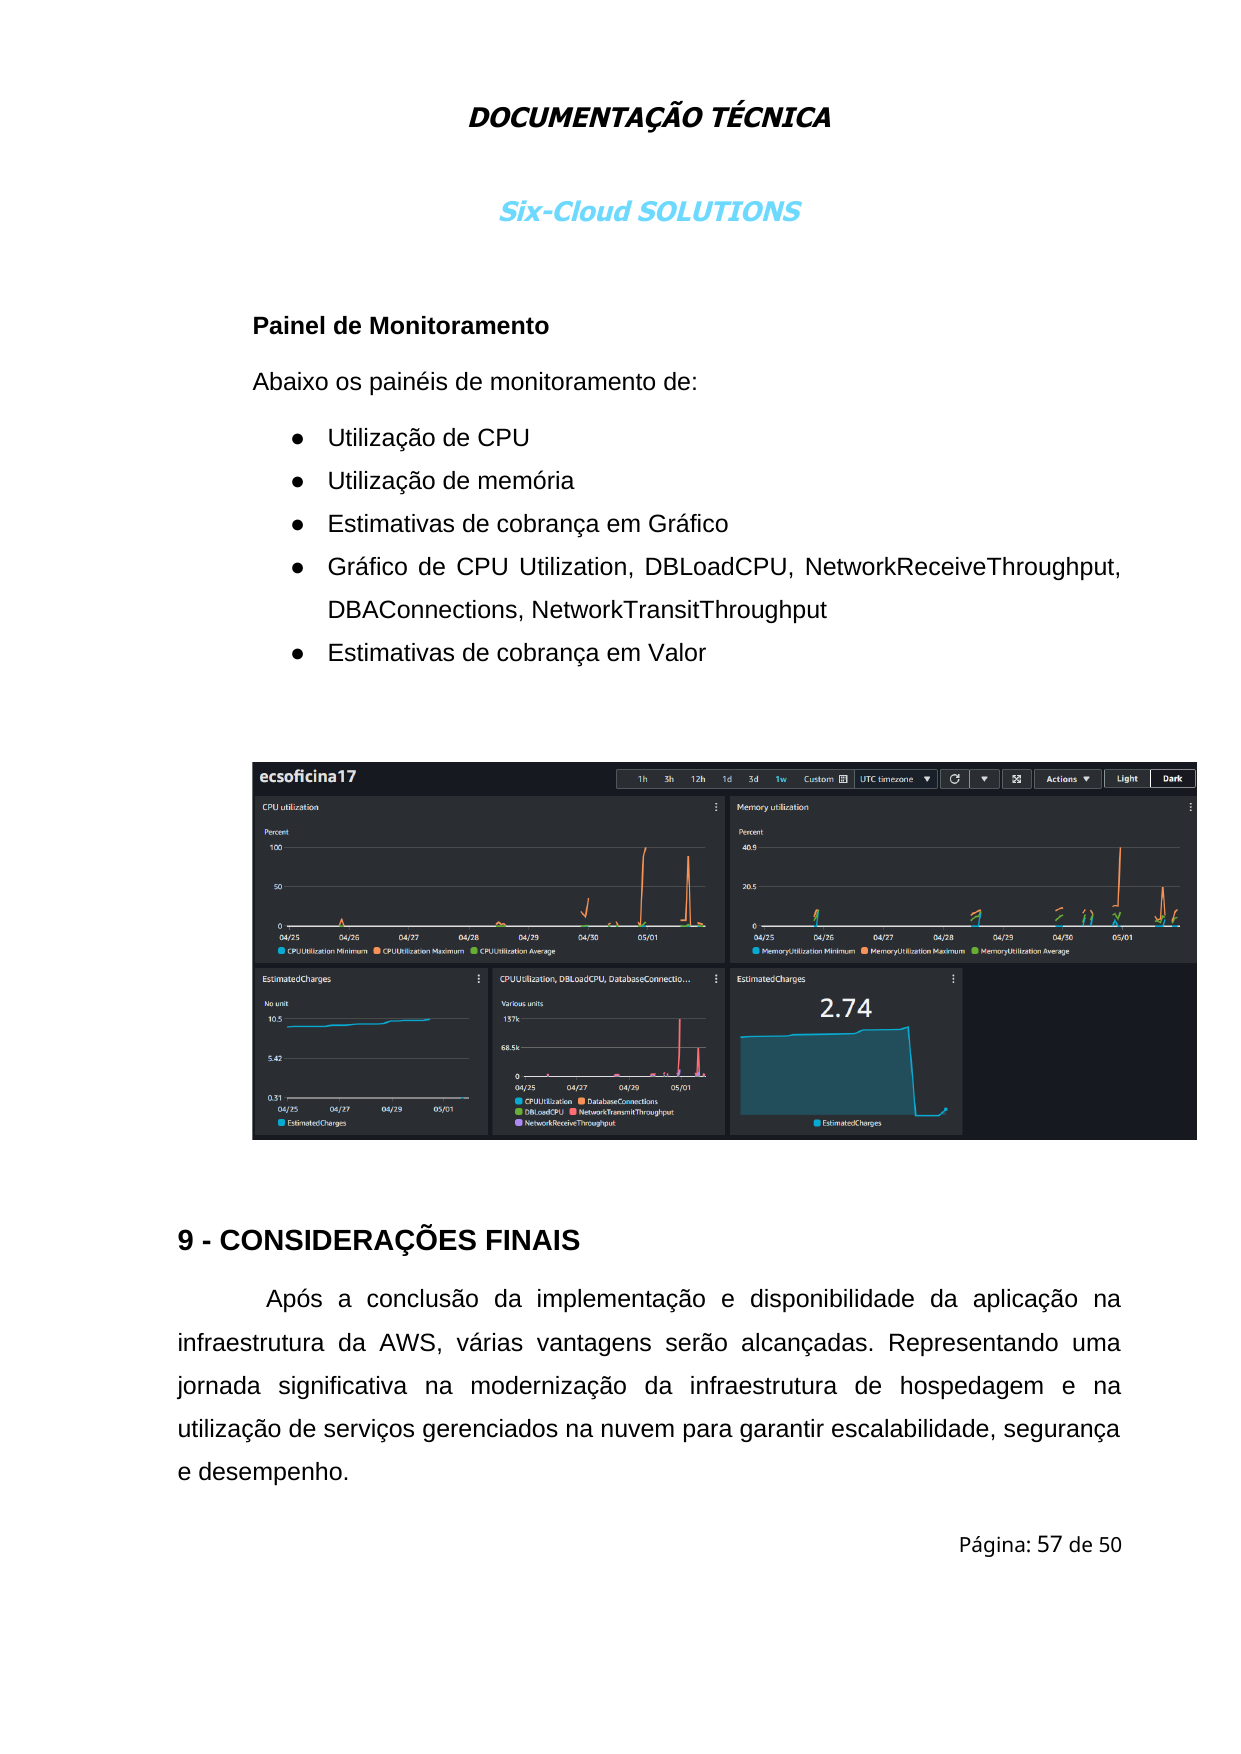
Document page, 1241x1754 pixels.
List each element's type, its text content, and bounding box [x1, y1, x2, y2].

text Após a conclusão da implementação e disponibilidade da aplicação na infraestrutura da AWS, várias vantagens serão alcançadas. Representando uma jornada significativa na modernização da infraestrutura de hospedagem e na utilização de serviços gerenciados na nuvem para garantir escalabilidade, segurança e desempenho. [177, 1284, 1122, 1486]
text Painel de Monitoramento [252, 311, 1122, 339]
subtitle 9 - CONSIDERAÇÕES FINAIS [177, 1223, 1122, 1257]
list Utilização de memória [290, 466, 1122, 495]
list Estimativas de cobrança em Valor [290, 638, 1122, 667]
picture [252, 762, 1197, 1140]
text Abaixo os painéis de monitoramento de: [252, 367, 1122, 396]
list Utilização de CPU [290, 423, 1122, 452]
list Estimativas de cobrança em Gráfico [290, 509, 1122, 538]
list Gráfico de CPU Utilization, DBLoadCPU, NetworkReceiveThroughput, DBAConnections, NetworkTransitThroughput [290, 552, 1122, 624]
